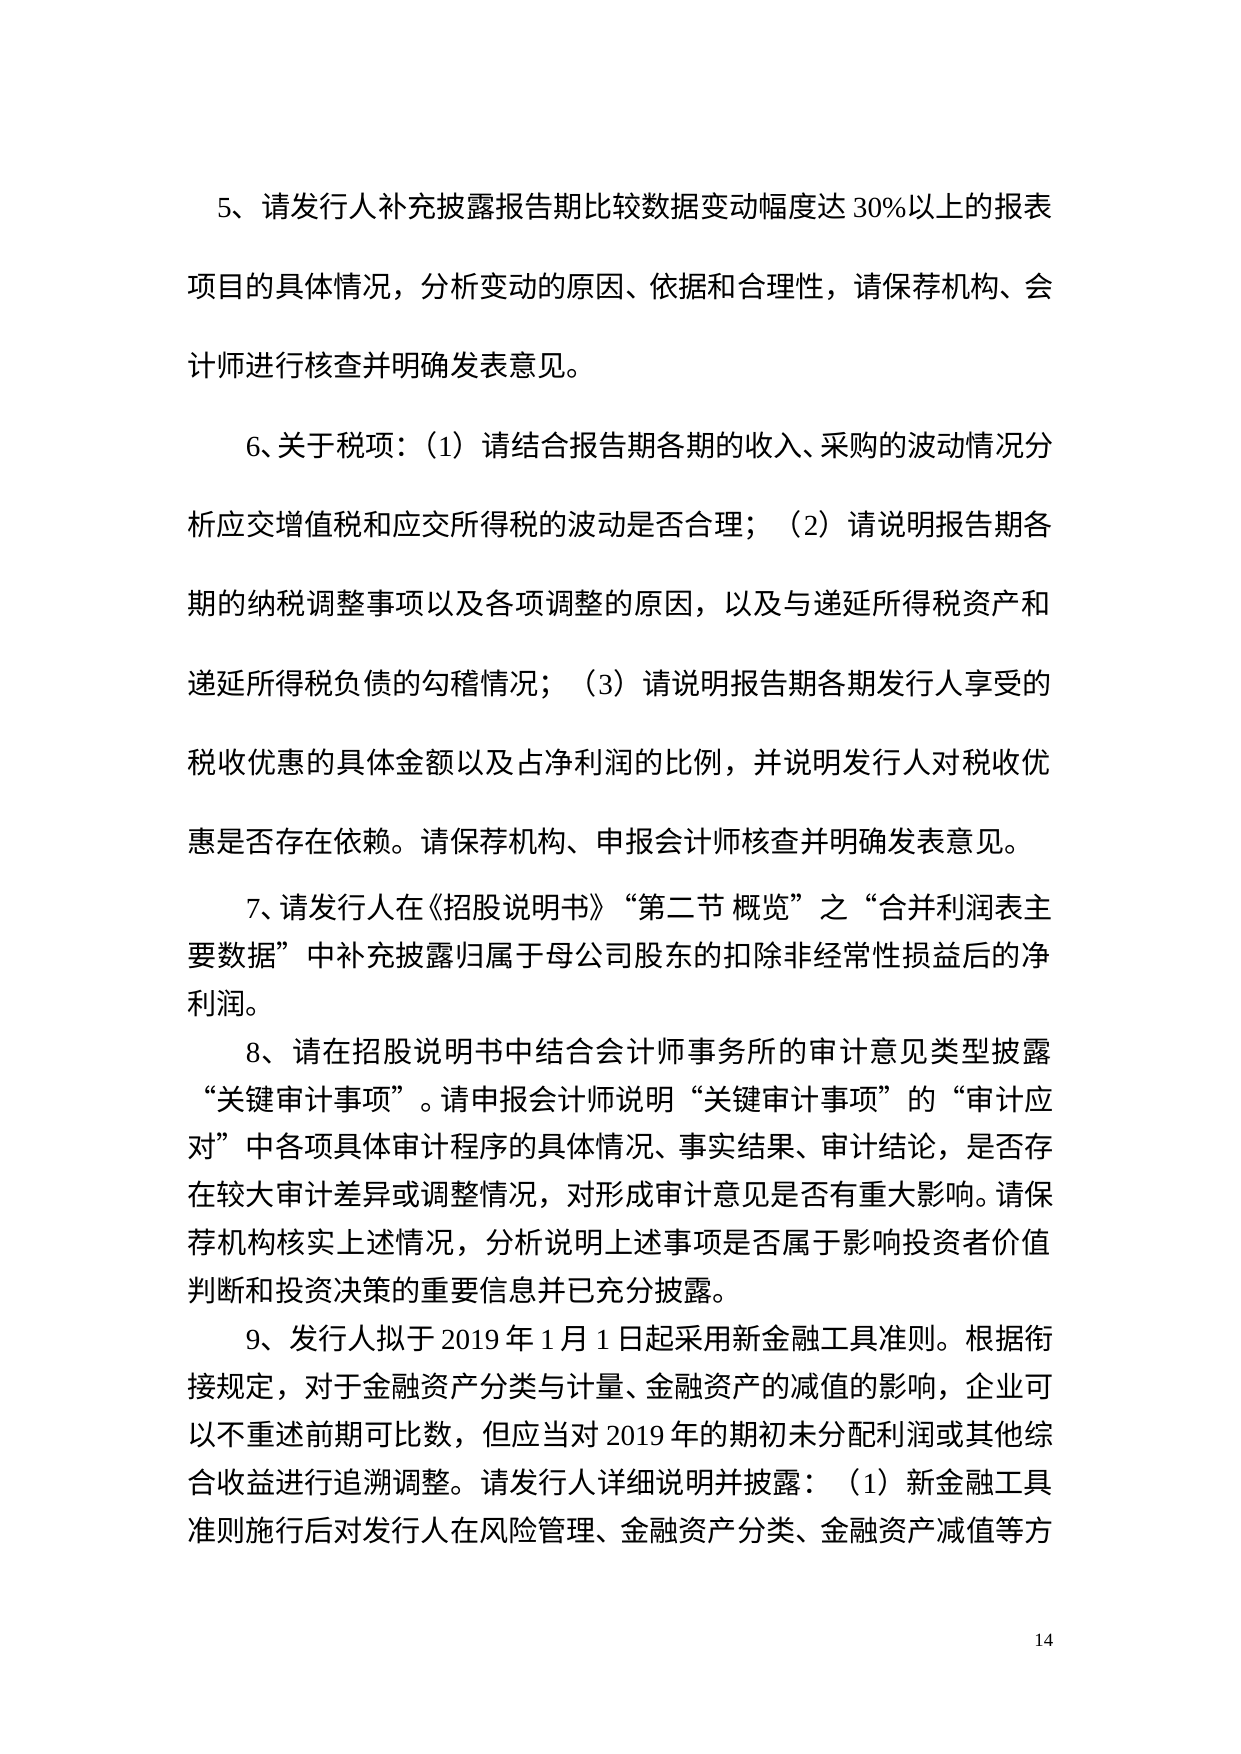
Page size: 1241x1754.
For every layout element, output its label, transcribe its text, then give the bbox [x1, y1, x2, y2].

text 5、请发行人补充披露报告期比较数据变动幅度达30%以上的报表项目的具体情况，分析变动的原因、依据和合理性，请保荐机构、会计师进行核查并明确发表意见。 [187, 357, 1053, 595]
list 6、关于税项：（1）请结合报告期各期的收入、采购的波动情况分析应交增值税和应交所得税的波动是否合理；（2）请说明报告期各期的纳税调整事项以及各项调整的原因，以及与递延所得税资产和递延所得税负债的勾稽情况；（3）请说明报告期各期发行人享受的税收优惠的具体金额以及占净利润的比例，并说明发行人对税收优惠是否存在依赖。请保荐机构、申报会计师核查并明确发表意见。 [187, 595, 1053, 1151]
list 4、请保荐机构、会计师说明公司财务部门人员与公司董监高、控股股东及实际控制人（如为个人）是否具有亲属关系，如有，是否会影响财务工作独立性。请保荐机构、会计师核查财务相关内部控制设计和执行的有效性。 [187, 166, 1053, 357]
list 7、请发行人在《招股说明书》“第二节 概览”之“合并利润表主要数据”中补充披露归属于母公司股东的扣除非经常性损益后的净利润。 [187, 1151, 1053, 1295]
list 8、请在招股说明书中结合会计师事务所的审计意见类型披露“关键审计事项”。请申报会计师说明“关键审计事项”的“审计应对”中各项具体审计程序的具体情况、事实结果、审计结论，是否存在较大审计差异或调整情况，对形成审计意见是否有重大影响。请保荐机构核实上述情况，分析说明上述事项是否属于影响投资者价值判断和投资决策的重要信息并已充分披露。 [187, 1295, 1053, 1582]
